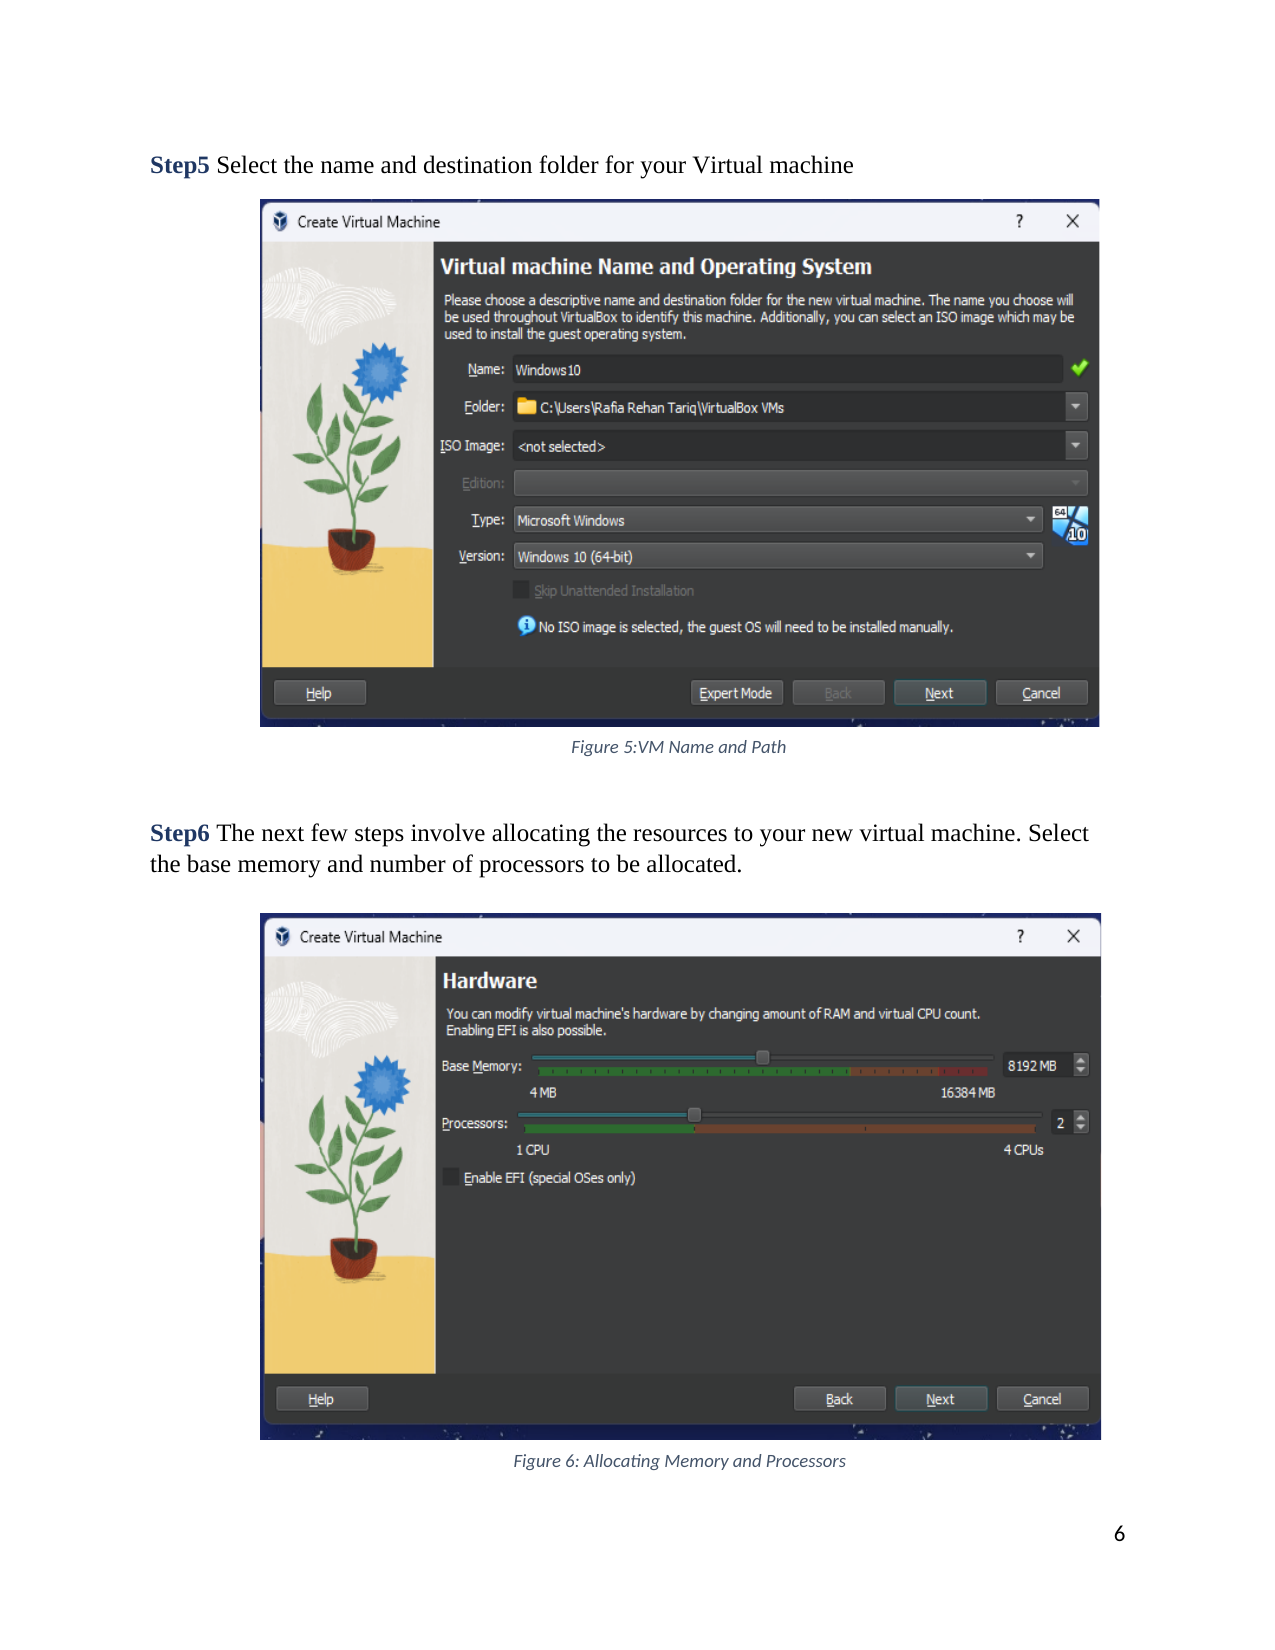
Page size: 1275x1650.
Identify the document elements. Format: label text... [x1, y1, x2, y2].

picture [260, 199, 1100, 727]
text Step6 The next few steps involve allocating the resources to your new virtual machine. Select the base memory and number of processors to be allocated. [150, 818, 1125, 878]
picture [260, 913, 1102, 1440]
text Step5 Select the name and destination folder for your Virtual machine [150, 150, 1125, 179]
